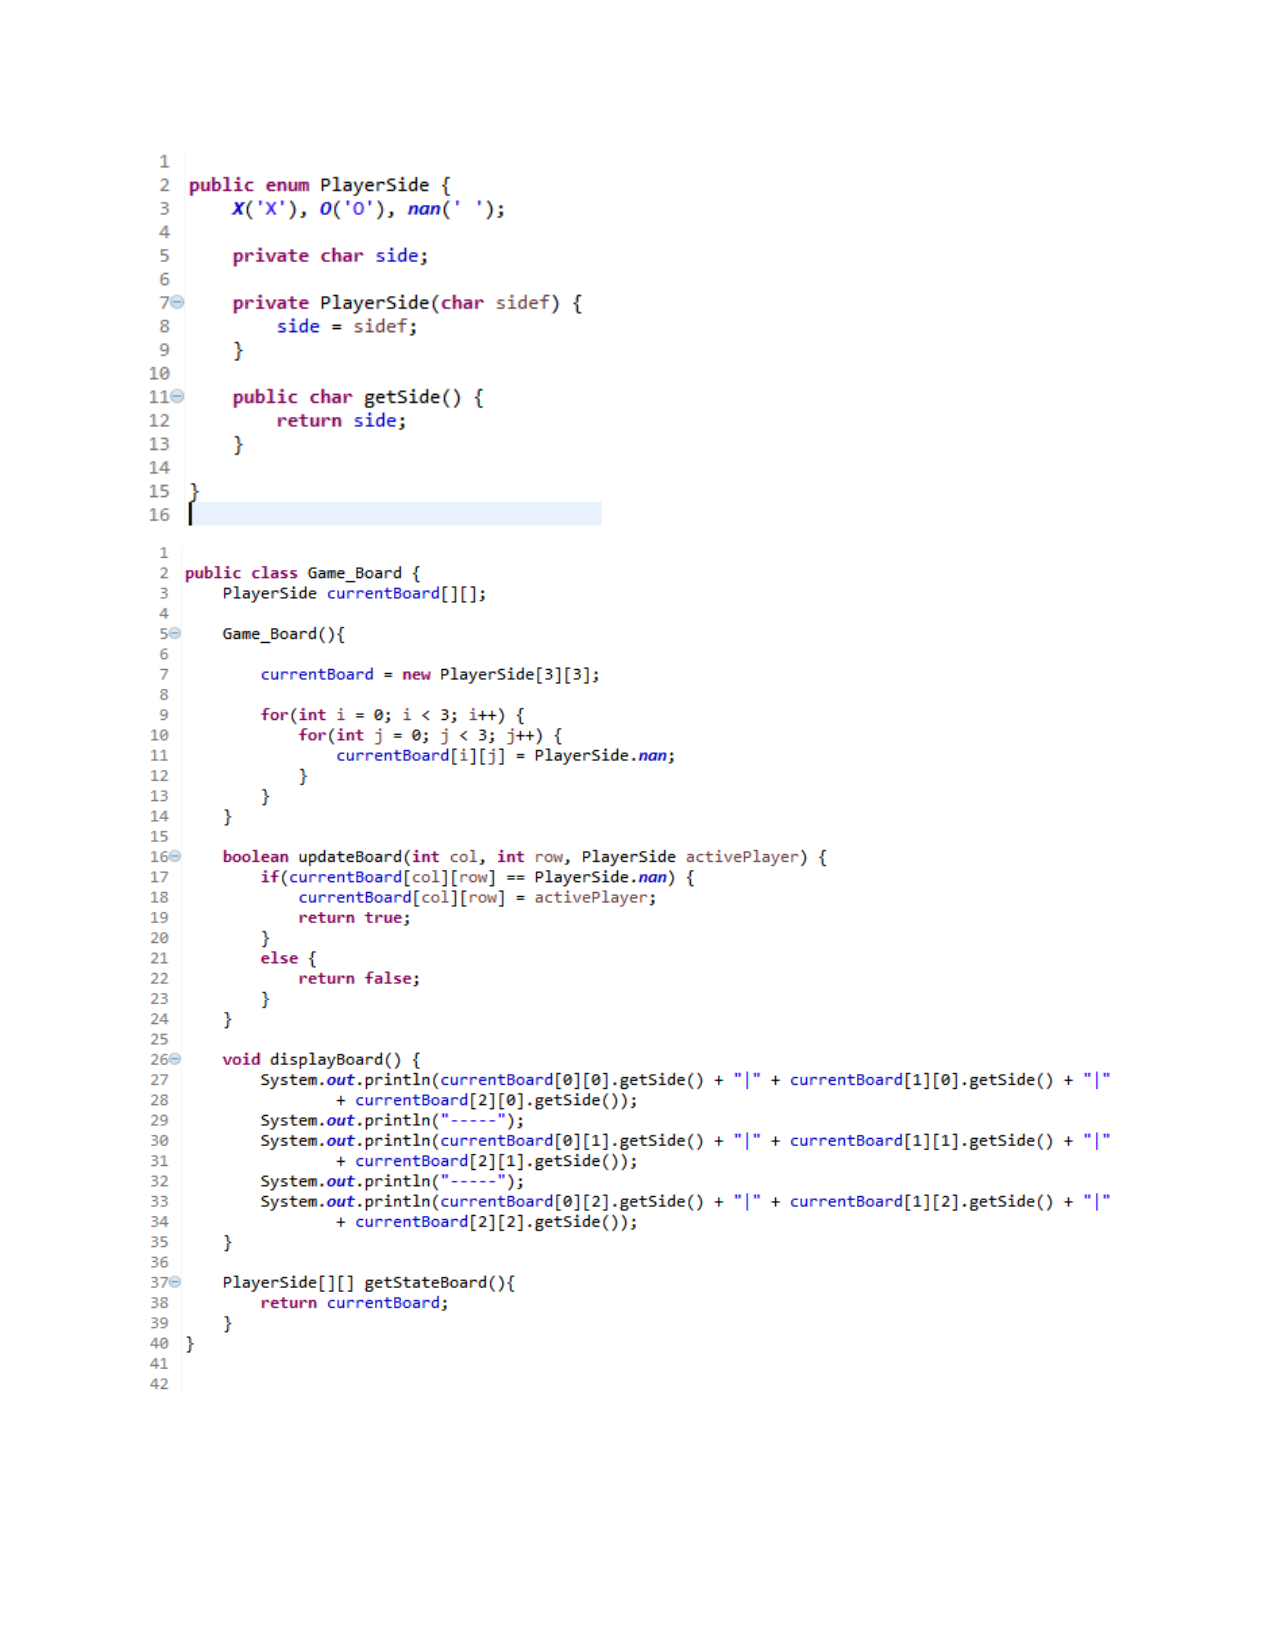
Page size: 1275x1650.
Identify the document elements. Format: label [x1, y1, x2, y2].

picture [150, 150, 602, 529]
picture [150, 547, 1125, 1392]
